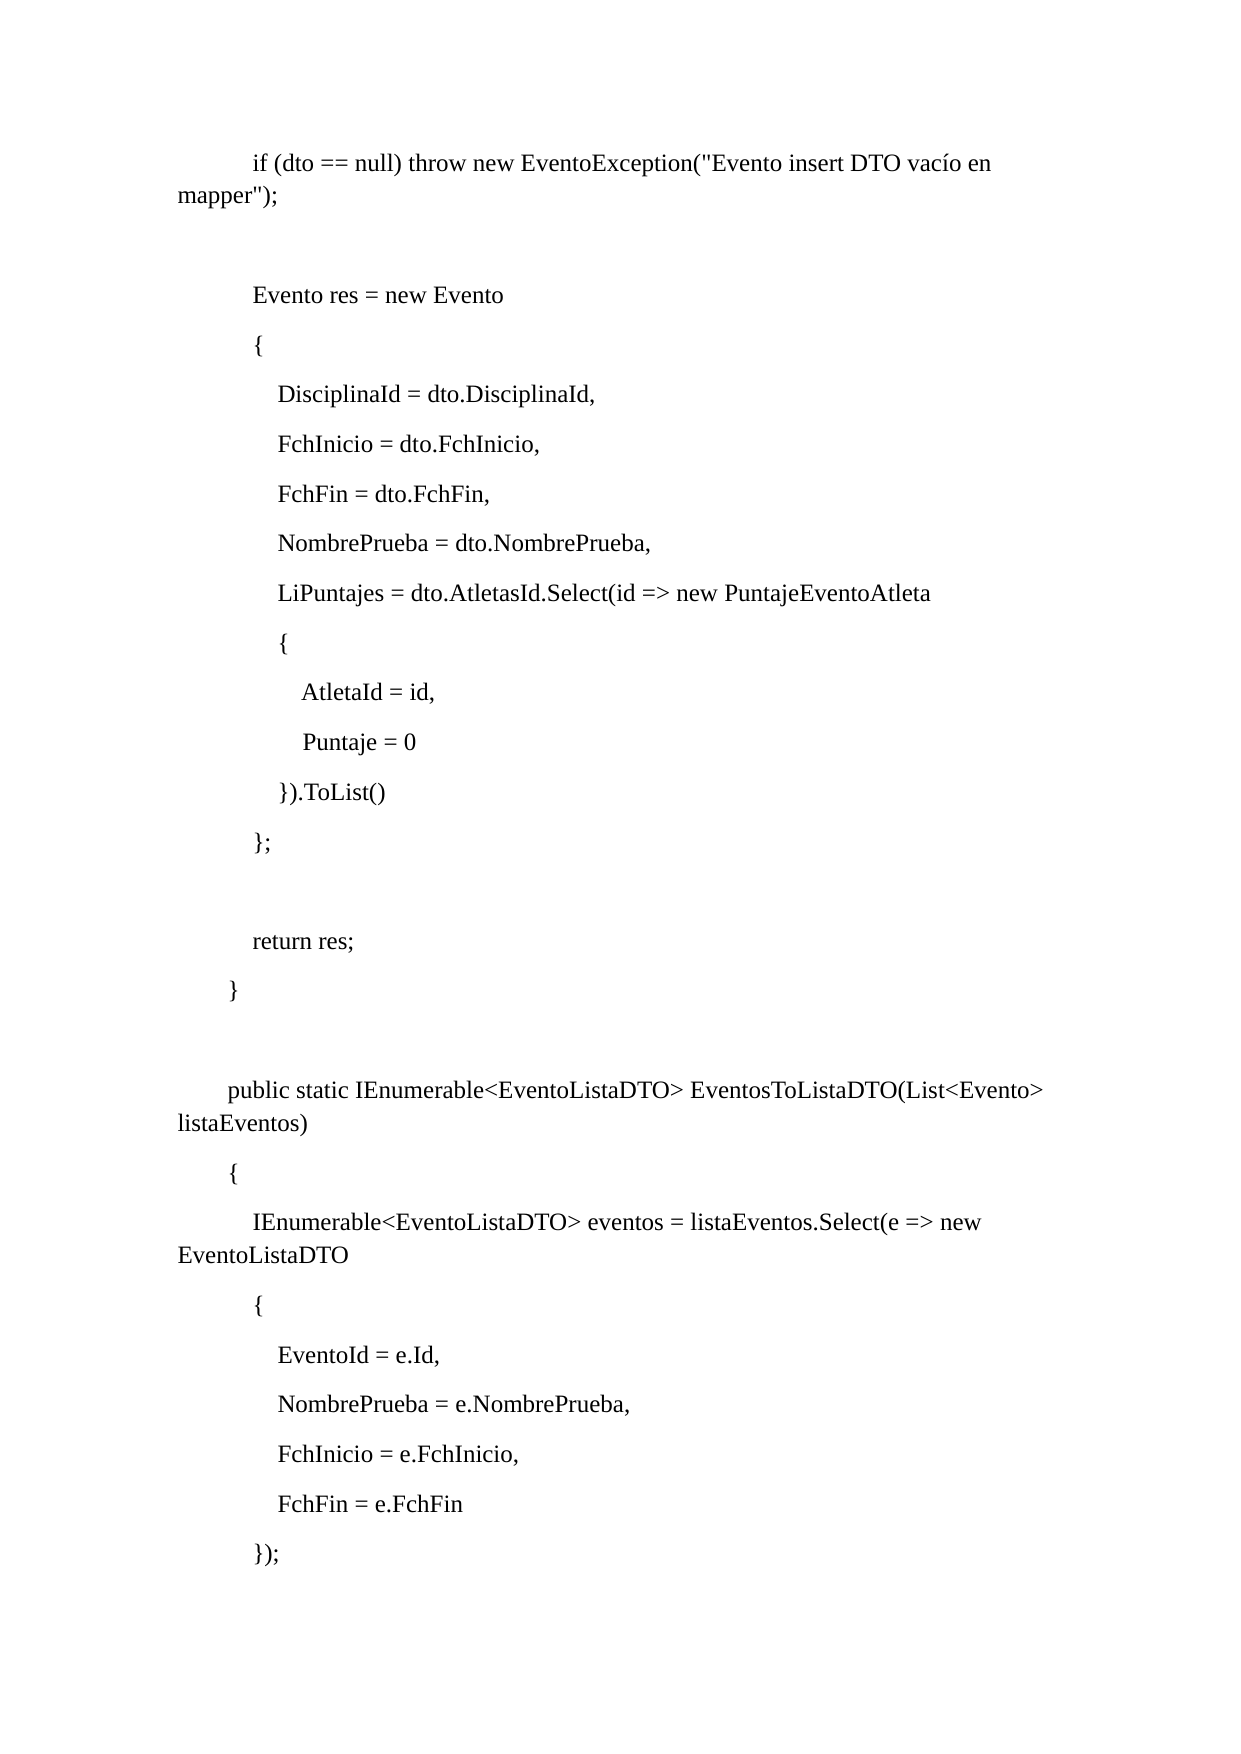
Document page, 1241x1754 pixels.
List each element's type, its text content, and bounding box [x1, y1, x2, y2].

text AtletaId = id, [177, 677, 1063, 706]
text { [177, 1290, 1063, 1319]
text { [177, 1158, 1063, 1186]
text NombrePrueba = dto.NombrePrueba, [177, 528, 1063, 557]
text { [177, 330, 1063, 358]
text }; [177, 827, 1063, 855]
text Puntaje = 0 [177, 727, 1063, 756]
text NombrePrueba = e.NombrePrueba, [177, 1389, 1063, 1418]
text { [177, 628, 1063, 657]
text DisciplinaId = dto.DisciplinaId, [177, 379, 1063, 408]
text FchFin = e.FchFin [177, 1489, 1063, 1518]
text IEnumerable<EventoListaDTO> eventos = listaEventos.Select(e => new EventoListaDTO [177, 1207, 1063, 1269]
text Evento res = new Evento [177, 280, 1063, 309]
text public static IEnumerable<EventoListaDTO> EventosToListaDTO(List<Evento> listaEventos) [177, 1075, 1063, 1137]
text }); [177, 1538, 1063, 1567]
text FchInicio = dto.FchInicio, [177, 429, 1063, 458]
text } [177, 976, 1063, 1004]
text FchFin = dto.FchFin, [177, 479, 1063, 507]
text if (dto == null) throw new EventoException("Evento insert DTO vacío en mapper"); [177, 148, 1063, 209]
text EventoId = e.Id, [177, 1340, 1063, 1368]
text }).ToList() [177, 777, 1063, 806]
text FchInicio = e.FchInicio, [177, 1439, 1063, 1468]
text return res; [177, 926, 1063, 955]
text LiPuntajes = dto.AtletasId.Select(id => new PuntajeEventoAtleta [177, 578, 1063, 607]
